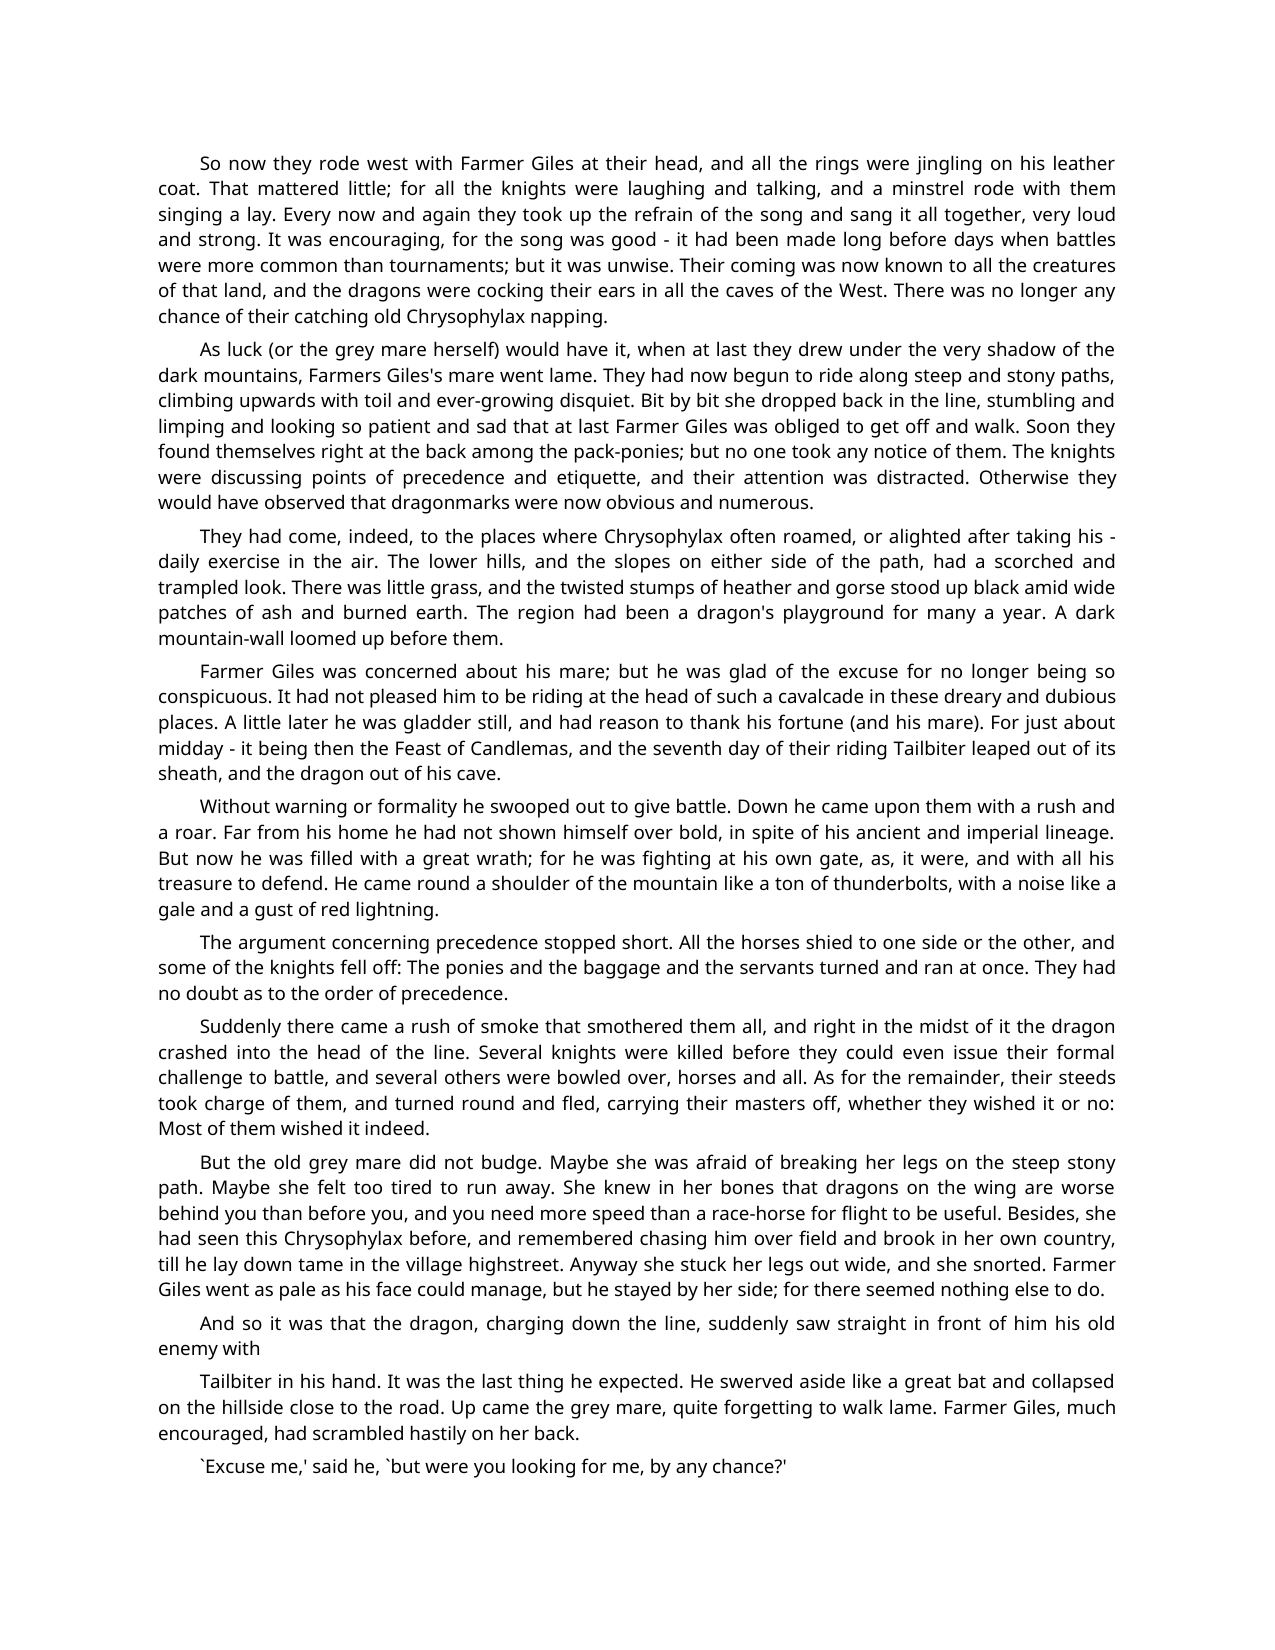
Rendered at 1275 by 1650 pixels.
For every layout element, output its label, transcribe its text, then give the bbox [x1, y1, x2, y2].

text So now they rode west with Farmer Giles at their head, and all the rings were jingling on his leather coat. That mattered little; for all the knights were laughing and talking, and a minstrel rode with them singing a lay. Every now and again they took up the refrain of the song and sang it all together, very loud and strong. It was encouraging, for the song was good - it had been made long before days when battles were more common than tournaments; but it was unwise. Their coming was now known to all the creatures of that land, and the dragons were cocking their ears in all the caves of the West. There was no longer any chance of their catching old Chrysophylax napping. [158, 150, 1117, 329]
text Farmer Giles was concerned about his mare; but he was glad of the excuse for no longer being so conspicuous. It had not pleased him to be riding at the head of such a cavalcade in these dreary and dubious places. A little later he was gladder still, and had reason to thank his fortune (and his mare). For just about midday - it being then the Feast of Candlemas, and the seventh day of their riding Tailbiter leaped out of its sheath, and the dragon out of his cave. [158, 658, 1117, 786]
text But the old grey mare did not budge. Maybe she was afraid of breaking her legs on the steep stony path. Maybe she felt too tired to run away. She knew in her bones that dragons on the wing are worse behind you than before you, and you need more speed than a race-horse for flight to be useful. Besides, she had seen this Chrysophylax before, and remembered chasing him over field and brook in her own country, till he lay down tame in the village highstreet. Anyway she stuck her legs out wide, and she snorted. Farmer Giles went as pale as his face could manage, but he stayed by her side; for there seemed nothing else to do. [158, 1149, 1117, 1302]
text And so it was that the dragon, charging down the line, suddenly saw straight in front of him his old enemy with [158, 1310, 1117, 1361]
text As luck (or the grey mare herself) would have it, when at last they drew under the very shadow of the dark mountains, Farmers Giles's mare went lame. They had now begun to ride along steep and stony paths, climbing upwards with toil and ever-growing disquiet. Bit by bit she dropped back in the line, stumbling and limping and looking so patient and sad that at last Farmer Giles was obliged to get off and walk. Soon they found themselves right at the back among the pack-ponies; but no one took any notice of them. The knights were discussing points of precedence and etiquette, and their attention was distracted. Otherwise they would have observed that dragonmarks were now obvious and numerous. [158, 336, 1117, 515]
text Without warning or formality he swooped out to give battle. Down he came upon them with a rush and a roar. Far from his home he had not shown himself over bold, in spite of his ancient and imperial lineage. But now he was filled with a great wrath; for he was fighting at his own gate, as, it were, and with all his treasure to defend. He came round a shoulder of the mountain like a ton of thunderbolts, with a noise like a gale and a gust of red lightning. [158, 794, 1117, 921]
text The argument concerning precedence stopped short. All the horses shied to one side or the other, and some of the knights fell off: The ponies and the baggage and the servants turned and ran at once. They had no doubt as to the order of precedence. [158, 929, 1117, 1006]
text `Excuse me,' said he, `but were you looking for me, by any chance?' [158, 1453, 1117, 1479]
text Tailbiter in his hand. It was the last thing he expected. He swerved aside like a great bat and collapsed on the hillside close to the road. Up came the grey mare, quite forgetting to walk lame. Farmer Giles, much encouraged, had scrambled hastily on her back. [158, 1369, 1117, 1445]
text They had come, indeed, to the places where Chrysophylax often roamed, or alighted after taking his -daily exercise in the air. The lower hills, and the slopes on either side of the path, had a scorched and trampled look. There was little grass, and the twisted stumps of heather and gorse stood up black amid wide patches of ash and burned earth. The region had been a dragon's playground for many a year. A dark mountain-wall loomed up before them. [158, 523, 1117, 651]
text Suddenly there came a rush of smoke that smothered them all, and right in the midst of it the dragon crashed into the head of the line. Several knights were killed before they could even issue their formal challenge to battle, and several others were bowled over, horses and all. As for the remainder, their steeds took charge of them, and turned round and fled, carrying their masters off, whether they wished it or no: Most of them wished it indeed. [158, 1013, 1117, 1141]
